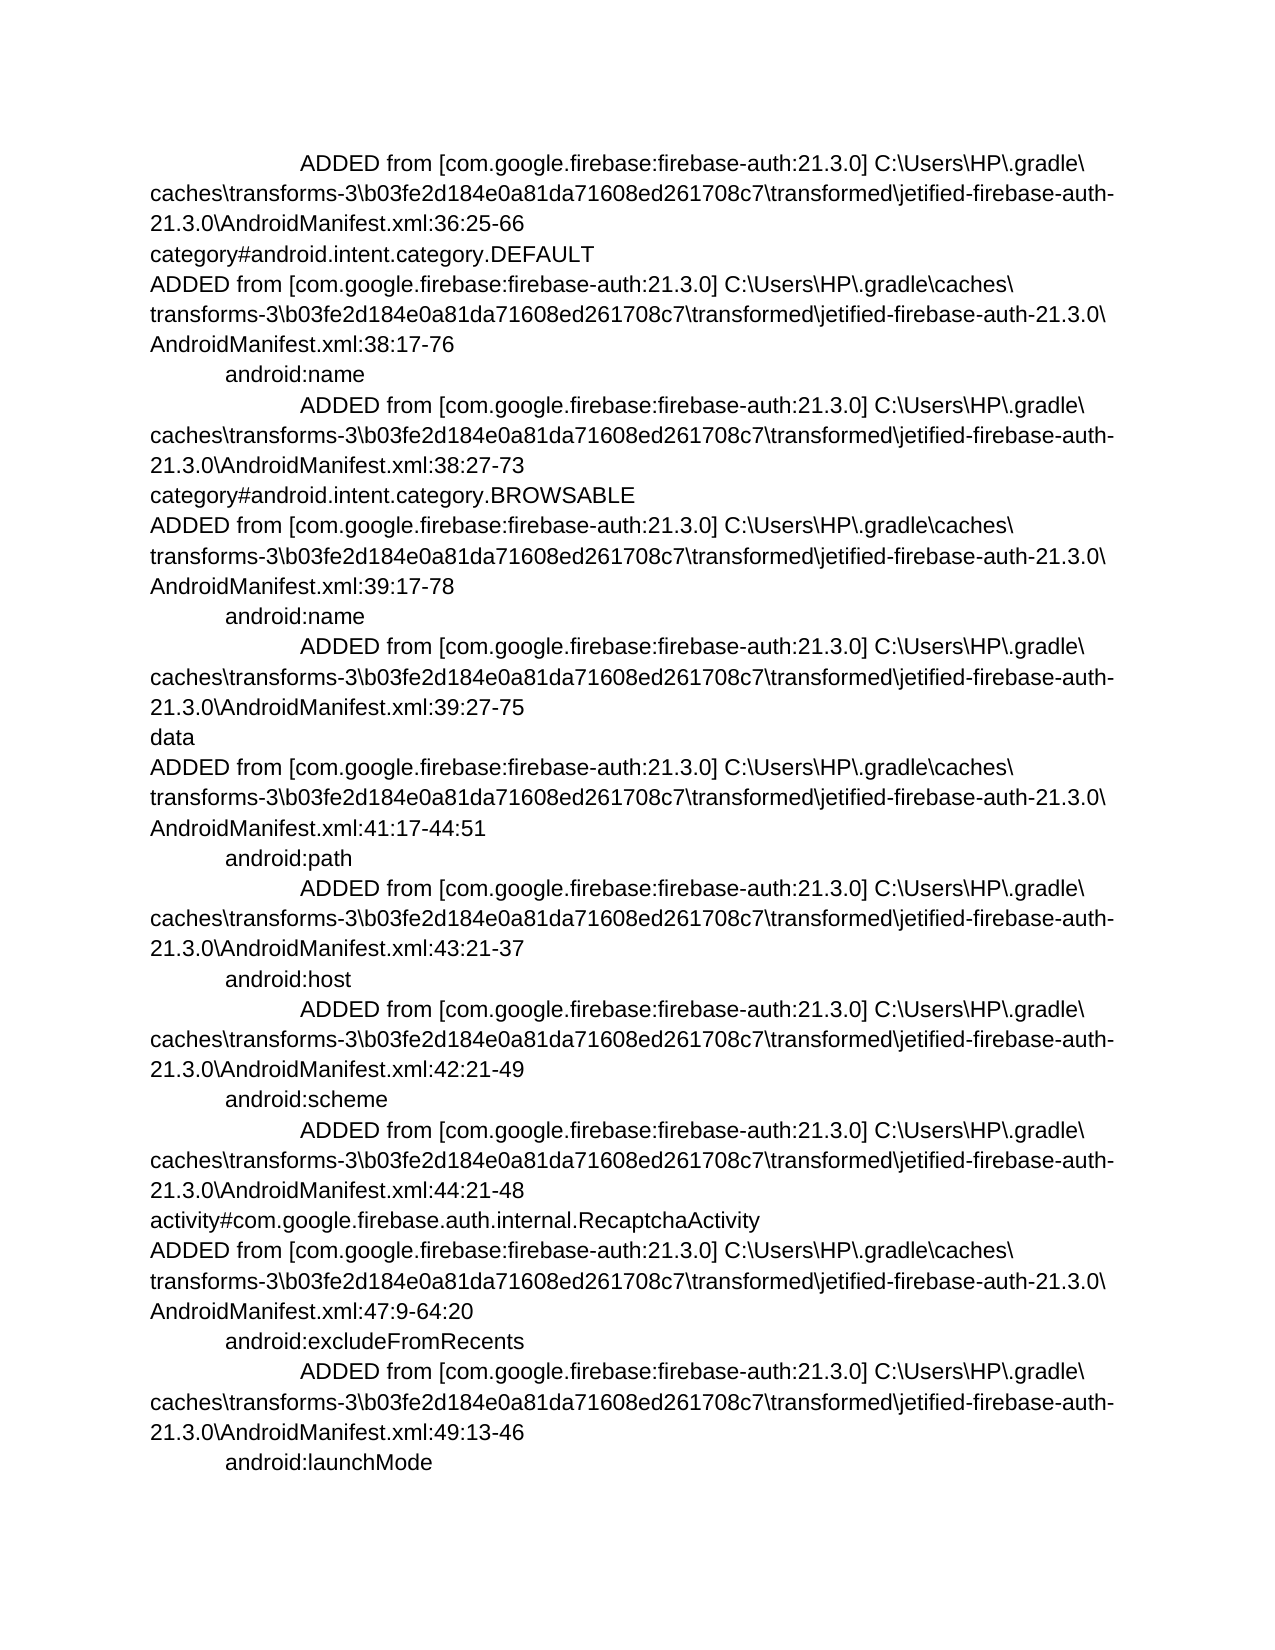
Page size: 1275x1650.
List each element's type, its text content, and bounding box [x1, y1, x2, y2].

text ADDED from [com.google.firebase:firebase-auth:21.3.0] C:\Users\HP\.gradle\caches\transforms-3\b03fe2d184e0a81da71608ed261708c7\transformed\jetified-firebase-auth-21.3.0\AndroidManifest.xml:47:9-64:20 [150, 1237, 1125, 1324]
text android:name [150, 361, 1125, 388]
text android:path [150, 845, 1125, 871]
text ADDED from [com.google.firebase:firebase-auth:21.3.0] C:\Users\HP\.gradle\caches\transforms-3\b03fe2d184e0a81da71608ed261708c7\transformed\jetified-firebase-auth-21.3.0\AndroidManifest.xml:43:21-37 [150, 875, 1125, 962]
text ADDED from [com.google.firebase:firebase-auth:21.3.0] C:\Users\HP\.gradle\caches\transforms-3\b03fe2d184e0a81da71608ed261708c7\transformed\jetified-firebase-auth-21.3.0\AndroidManifest.xml:42:21-49 [150, 996, 1125, 1083]
text ADDED from [com.google.firebase:firebase-auth:21.3.0] C:\Users\HP\.gradle\caches\transforms-3\b03fe2d184e0a81da71608ed261708c7\transformed\jetified-firebase-auth-21.3.0\AndroidManifest.xml:41:17-44:51 [150, 754, 1125, 841]
text ADDED from [com.google.firebase:firebase-auth:21.3.0] C:\Users\HP\.gradle\caches\transforms-3\b03fe2d184e0a81da71608ed261708c7\transformed\jetified-firebase-auth-21.3.0\AndroidManifest.xml:36:25-66 [150, 150, 1125, 237]
text ADDED from [com.google.firebase:firebase-auth:21.3.0] C:\Users\HP\.gradle\caches\transforms-3\b03fe2d184e0a81da71608ed261708c7\transformed\jetified-firebase-auth-21.3.0\AndroidManifest.xml:39:17-78 [150, 512, 1125, 599]
text ADDED from [com.google.firebase:firebase-auth:21.3.0] C:\Users\HP\.gradle\caches\transforms-3\b03fe2d184e0a81da71608ed261708c7\transformed\jetified-firebase-auth-21.3.0\AndroidManifest.xml:38:27-73 [150, 392, 1125, 478]
text android:launchMode [150, 1449, 1125, 1475]
text android:host [150, 966, 1125, 992]
text category#android.intent.category.BROWSABLE [150, 482, 1125, 509]
text ADDED from [com.google.firebase:firebase-auth:21.3.0] C:\Users\HP\.gradle\caches\transforms-3\b03fe2d184e0a81da71608ed261708c7\transformed\jetified-firebase-auth-21.3.0\AndroidManifest.xml:39:27-75 [150, 633, 1125, 720]
text data [150, 724, 1125, 750]
text android:name [150, 603, 1125, 629]
text android:scheme [150, 1086, 1125, 1113]
text android:excludeFromRecents [150, 1328, 1125, 1354]
text ADDED from [com.google.firebase:firebase-auth:21.3.0] C:\Users\HP\.gradle\caches\transforms-3\b03fe2d184e0a81da71608ed261708c7\transformed\jetified-firebase-auth-21.3.0\AndroidManifest.xml:38:17-76 [150, 271, 1125, 358]
text category#android.intent.category.DEFAULT [150, 241, 1125, 267]
text activity#com.google.firebase.auth.internal.RecaptchaActivity [150, 1207, 1125, 1234]
text ADDED from [com.google.firebase:firebase-auth:21.3.0] C:\Users\HP\.gradle\caches\transforms-3\b03fe2d184e0a81da71608ed261708c7\transformed\jetified-firebase-auth-21.3.0\AndroidManifest.xml:49:13-46 [150, 1358, 1125, 1445]
text ADDED from [com.google.firebase:firebase-auth:21.3.0] C:\Users\HP\.gradle\caches\transforms-3\b03fe2d184e0a81da71608ed261708c7\transformed\jetified-firebase-auth-21.3.0\AndroidManifest.xml:44:21-48 [150, 1117, 1125, 1203]
